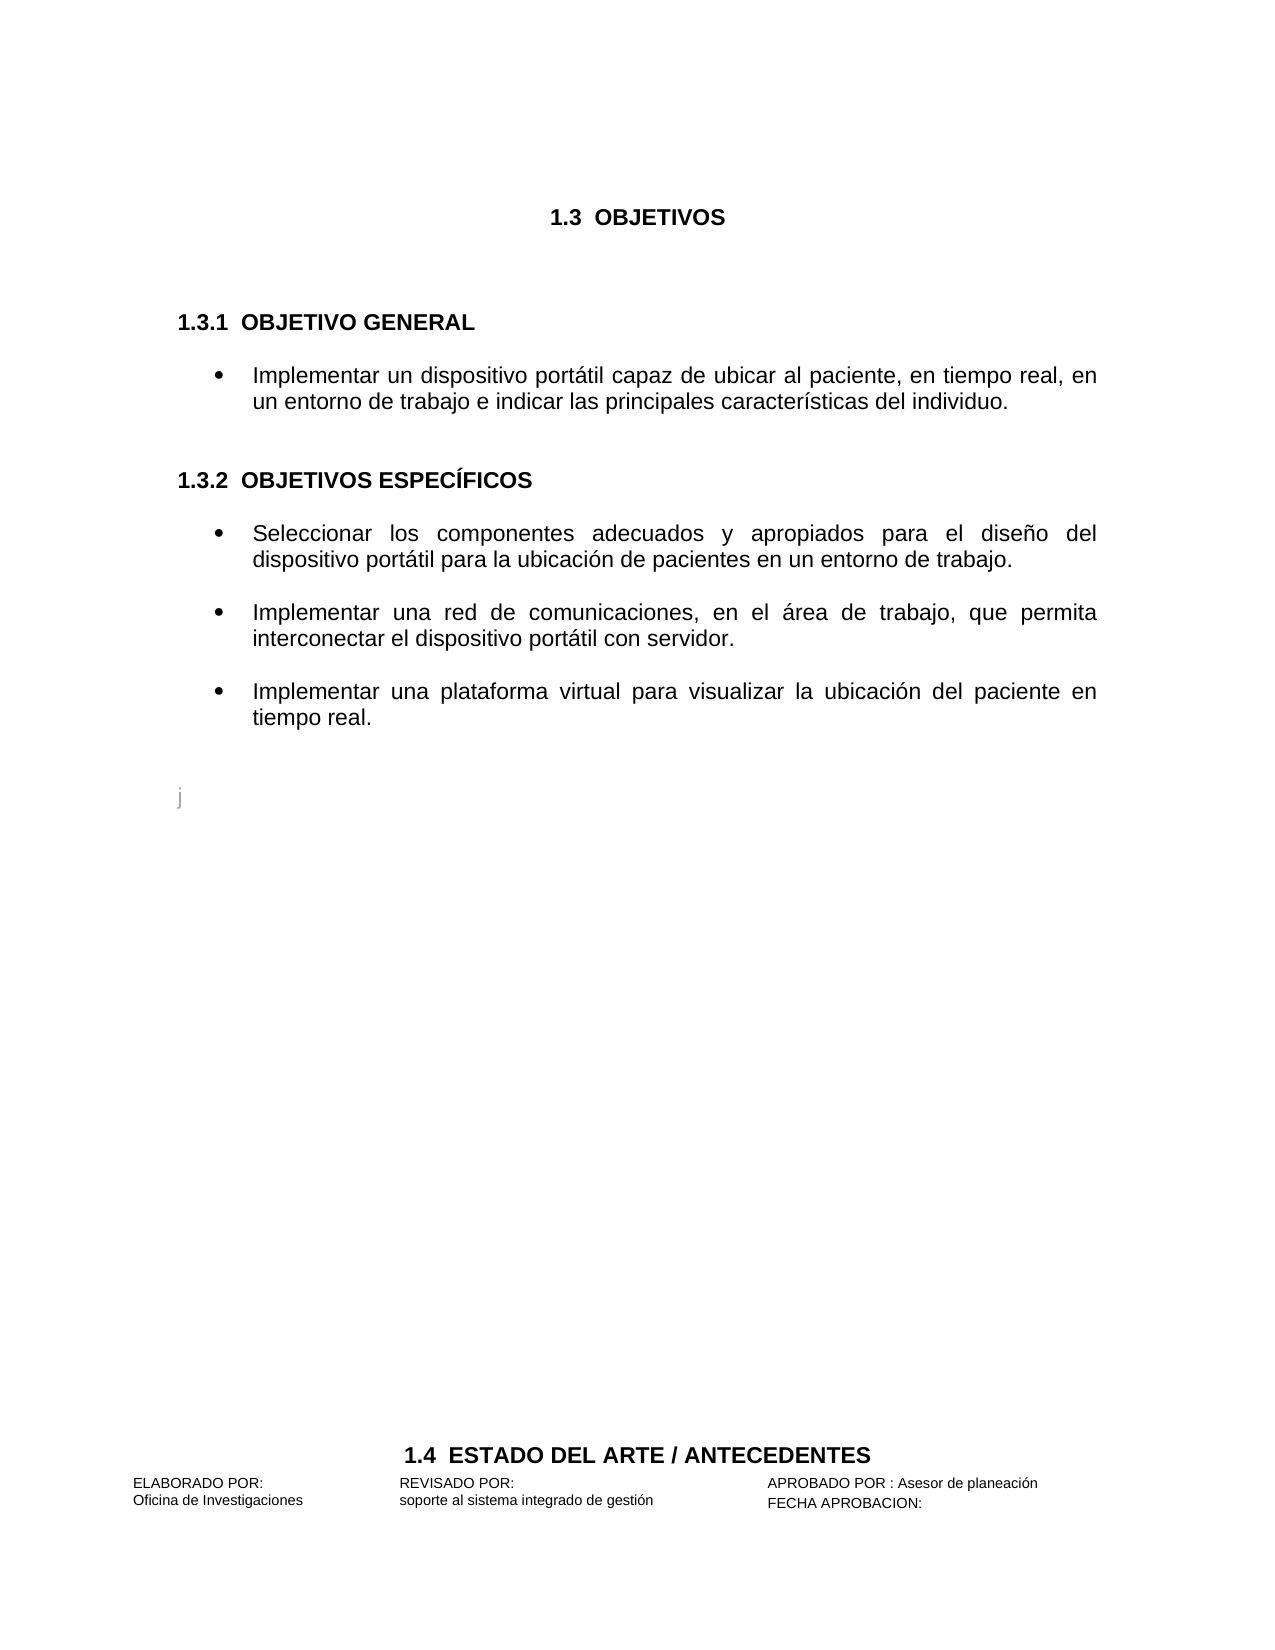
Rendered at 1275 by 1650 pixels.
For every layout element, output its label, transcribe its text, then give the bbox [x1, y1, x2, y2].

text 1.3 OBJETIVOS [177, 203, 1098, 230]
list Implementar una red de comunicaciones, en el área de trabajo, que permita interconectar el dispositivo portátil con servidor. [215, 599, 1098, 652]
list Seleccionar los componentes adecuados y apropiados para el diseño del dispositivo portátil para la ubicación de pacientes en un entorno de trabajo. [215, 520, 1098, 572]
text 1.4 ESTADO DEL ARTE / ANTECEDENTES [177, 1442, 1098, 1468]
text j [177, 783, 1098, 810]
text 1.3.2 OBJETIVOS ESPECÍFICOS [177, 467, 1098, 493]
text 1.3.1 OBJETIVO GENERAL [177, 309, 1098, 335]
list Implementar un dispositivo portátil capaz de ubicar al paciente, en tiempo real, en un entorno de trabajo e indicar las principales características del individuo. [215, 362, 1098, 414]
list Implementar una plataforma virtual para visualizar la ubicación del paciente en tiempo real. [215, 678, 1098, 731]
